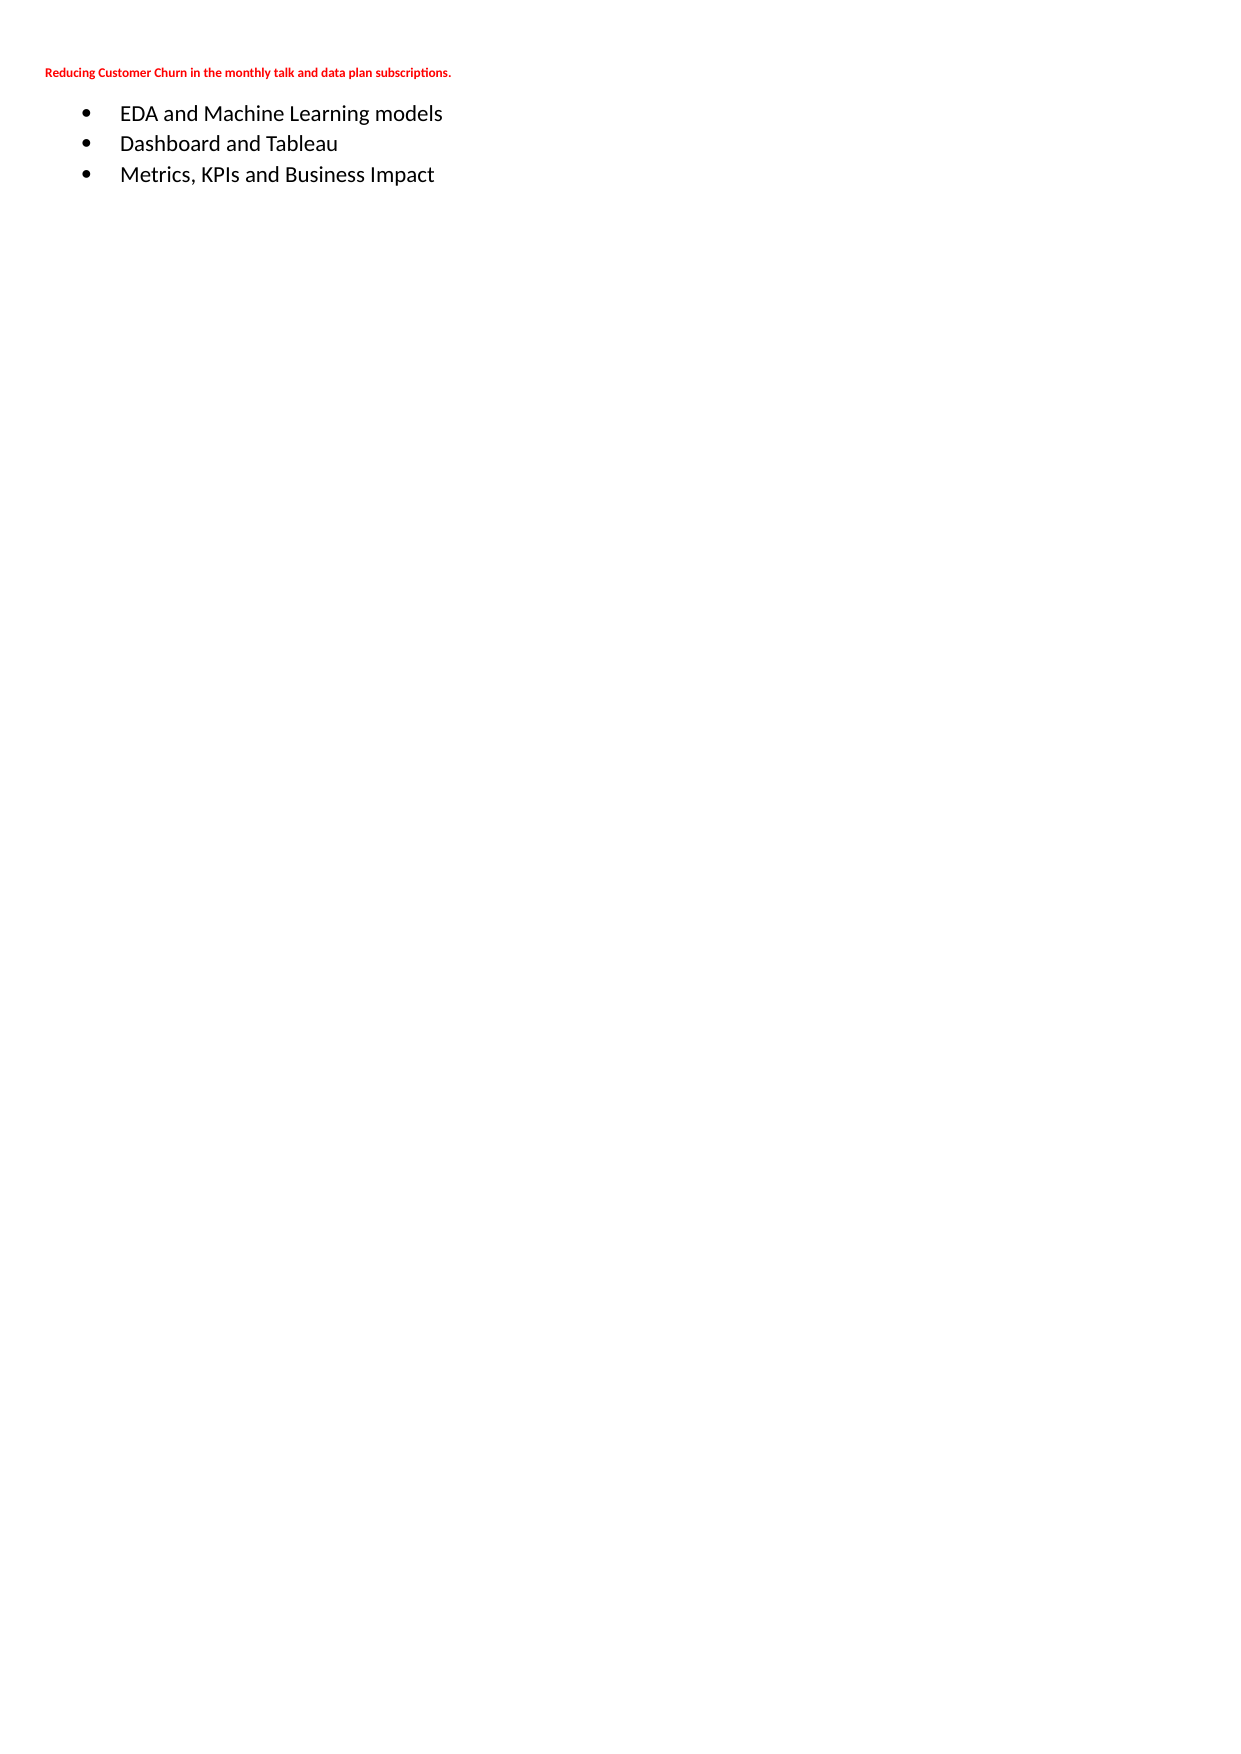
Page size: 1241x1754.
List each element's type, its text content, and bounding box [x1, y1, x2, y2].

list EDA and Machine Learning models [82, 99, 1195, 127]
list Dashboard and Tableau [82, 129, 1195, 158]
text Reducing Customer Churn in the monthly talk and data plan subscriptions. [45, 52, 1195, 81]
list Metrics, KPIs and Business Impact [82, 160, 1195, 188]
